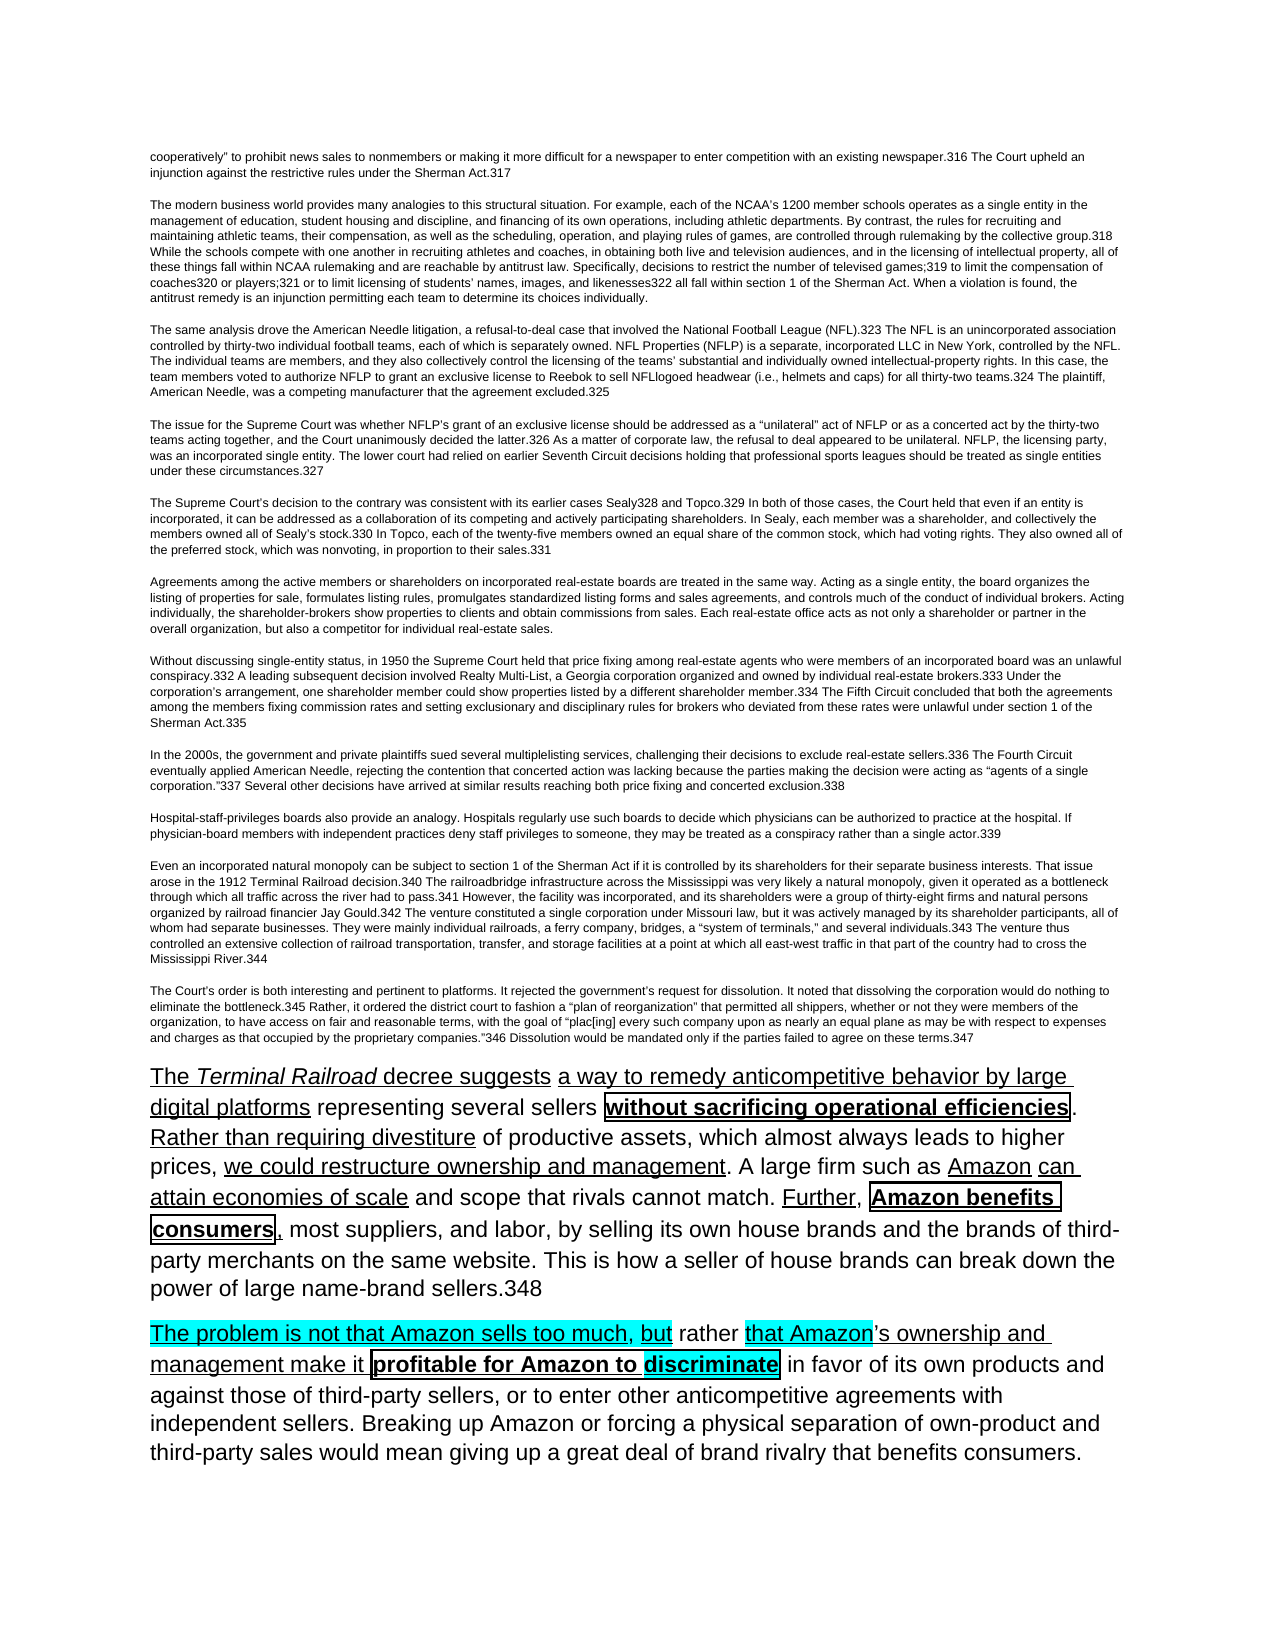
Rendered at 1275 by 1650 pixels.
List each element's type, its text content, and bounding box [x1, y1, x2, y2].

text In the 2000s, the government and private plaintiffs sued several multiplelisting services, challenging their decisions to exclude real-estate sellers.336 The Fourth Circuit eventually applied American Needle, rejecting the contention that concerted action was lacking because the parties making the decision were acting as “agents of a single corporation.”337 Several other decisions have arrived at similar results reaching both price fixing and concerted exclusion.338 [150, 748, 1125, 793]
text Agreements among the active members or shareholders on incorporated real-estate boards are treated in the same way. Acting as a single entity, the board organizes the listing of properties for sale, formulates listing rules, promulgates standardized listing forms and sales agreements, and controls much of the conduct of individual brokers. Acting individually, the shareholder-brokers show properties to clients and obtain commissions from sales. Each real-estate office acts as not only a shareholder or partner in the overall organization, but also a competitor for individual real-estate sales. [150, 575, 1125, 636]
text The issue for the Supreme Court was whether NFLP’s grant of an exclusive license should be addressed as a “unilateral” act of NFLP or as a concerted act by the thirty-two teams acting together, and the Court unanimously decided the latter.326 As a matter of corporate law, the refusal to deal appeared to be unilateral. NFLP, the licensing party, was an incorporated single entity. The lower court had relied on earlier Seventh Circuit decisions holding that professional sports leagues should be treated as single entities under these circumstances.327 [150, 417, 1125, 478]
text Even an incorporated natural monopoly can be subject to section 1 of the Sherman Act if it is controlled by its shareholders for their separate business interests. That issue arose in the 1912 Terminal Railroad decision.340 The railroadbridge infrastructure across the Mississippi was very likely a natural monopoly, given it operated as a bottleneck through which all traffic across the river had to pass.341 However, the facility was incorporated, and its shareholders were a group of thirty-eight firms and natural persons organized by railroad financier Jay Gould.342 The venture constituted a single corporation under Missouri law, but it was actively managed by its shareholder participants, all of whom had separate businesses. They were mainly individual railroads, a ferry company, bridges, a “system of terminals,” and several individuals.343 The venture thus controlled an extensive collection of railroad transportation, transfer, and storage facilities at a point at which all east-west traffic in that part of the country had to cross the Mississippi River.344 [150, 859, 1125, 966]
text Without discussing single-entity status, in 1950 the Supreme Court held that price fixing among real-estate agents who were members of an incorporated board was an unlawful conspiracy.332 A leading subsequent decision involved Realty Multi-List, a Georgia corporation organized and owned by individual real-estate brokers.333 Under the corporation’s arrangement, one shareholder member could show properties listed by a different shareholder member.334 The Fifth Circuit concluded that both the agreements among the members fixing commission rates and setting exclusionary and disciplinary rules for brokers who deviated from these rates were unlawful under section 1 of the Sherman Act.335 [150, 653, 1125, 730]
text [150, 150, 1125, 180]
text The Supreme Court’s decision to the contrary was consistent with its earlier cases Sealy328 and Topco.329 In both of those cases, the Court held that even if an entity is incorporated, it can be addressed as a collaboration of its competing and actively participating shareholders. In Sealy, each member was a shareholder, and collectively the members owned all of Sealy’s stock.330 In Topco, each of the twenty-five members owned an equal share of the common stock, which had voting rights. They also owned all of the preferred stock, which was nonvoting, in proportion to their sales.331 [150, 496, 1125, 557]
text The problem is not that Amazon sells too much, but rather that Amazon’s ownership and management make it profitable for Amazon to discriminate in favor of its own products and against those of third-party sellers, or to enter other anticompetitive agreements with independent sellers. Breaking up Amazon or forcing a physical separation of own-product and third-party sales would mean giving up a great deal of brand rivalry that benefits consumers. [150, 1320, 1125, 1465]
text The Terminal Railroad decree suggests a way to remedy anticompetitive behavior by large digital platforms representing several sellers without sacrificing operational efficiencies. Rather than requiring divestiture of productive assets, which almost always leads to higher prices, we could restructure ownership and management. A large firm such as Amazon can attain economies of scale and scope that rivals cannot match. Further, Amazon benefits consumers, most suppliers, and labor, by selling its own house brands and the brands of third-party merchants on the same website. This is how a seller of house brands can break down the power of large name-brand sellers.348 [150, 1063, 1125, 1302]
text Hospital-staff-privileges boards also provide an analogy. Hospitals regularly use such boards to decide which physicians can be authorized to practice at the hospital. If physician-board members with independent practices deny staff privileges to someone, they may be treated as a conspiracy rather than a single actor.339 [150, 811, 1125, 841]
text The Court’s order is both interesting and pertinent to platforms. It rejected the government’s request for dissolution. It noted that dissolving the corporation would do nothing to eliminate the bottleneck.345 Rather, it ordered the district court to fashion a “plan of reorganization” that permitted all shippers, whether or not they were members of the organization, to have access on fair and reasonable terms, with the goal of “plac[ing] every such company upon as nearly an equal plane as may be with respect to expenses and charges as that occupied by the proprietary companies.”346 Dissolution would be mandated only if the parties failed to agree on these terms.347 [150, 984, 1125, 1045]
text The modern business world provides many analogies to this structural situation. For example, each of the NCAA’s 1200 member schools operates as a single entity in the management of education, student housing and discipline, and financing of its own operations, including athletic departments. By contrast, the rules for recruiting and maintaining athletic teams, their compensation, as well as the scheduling, operation, and playing rules of games, are controlled through rulemaking by the collective group.318 While the schools compete with one another in recruiting athletes and coaches, in obtaining both live and television audiences, and in the licensing of intellectual property, all of these things fall within NCAA rulemaking and are reachable by antitrust law. Specifically, decisions to restrict the number of televised games;319 to limit the compensation of coaches320 or players;321 or to limit licensing of students’ names, images, and likenesses322 all fall within section 1 of the Sherman Act. When a violation is found, the antitrust remedy is an injunction permitting each team to determine its choices individually. [150, 198, 1125, 305]
text The same analysis drove the American Needle litigation, a refusal-to-deal case that involved the National Football League (NFL).323 The NFL is an unincorporated association controlled by thirty-two individual football teams, each of which is separately owned. NFL Properties (NFLP) is a separate, incorporated LLC in New York, controlled by the NFL. The individual teams are members, and they also collectively control the licensing of the teams’ substantial and individually owned intellectual-property rights. In this case, the team members voted to authorize NFLP to grant an exclusive license to Reebok to sell NFLlogoed headwear (i.e., helmets and caps) for all thirty-two teams.324 The plaintiff, American Needle, was a competing manufacturer that the agreement excluded.325 [150, 323, 1125, 399]
